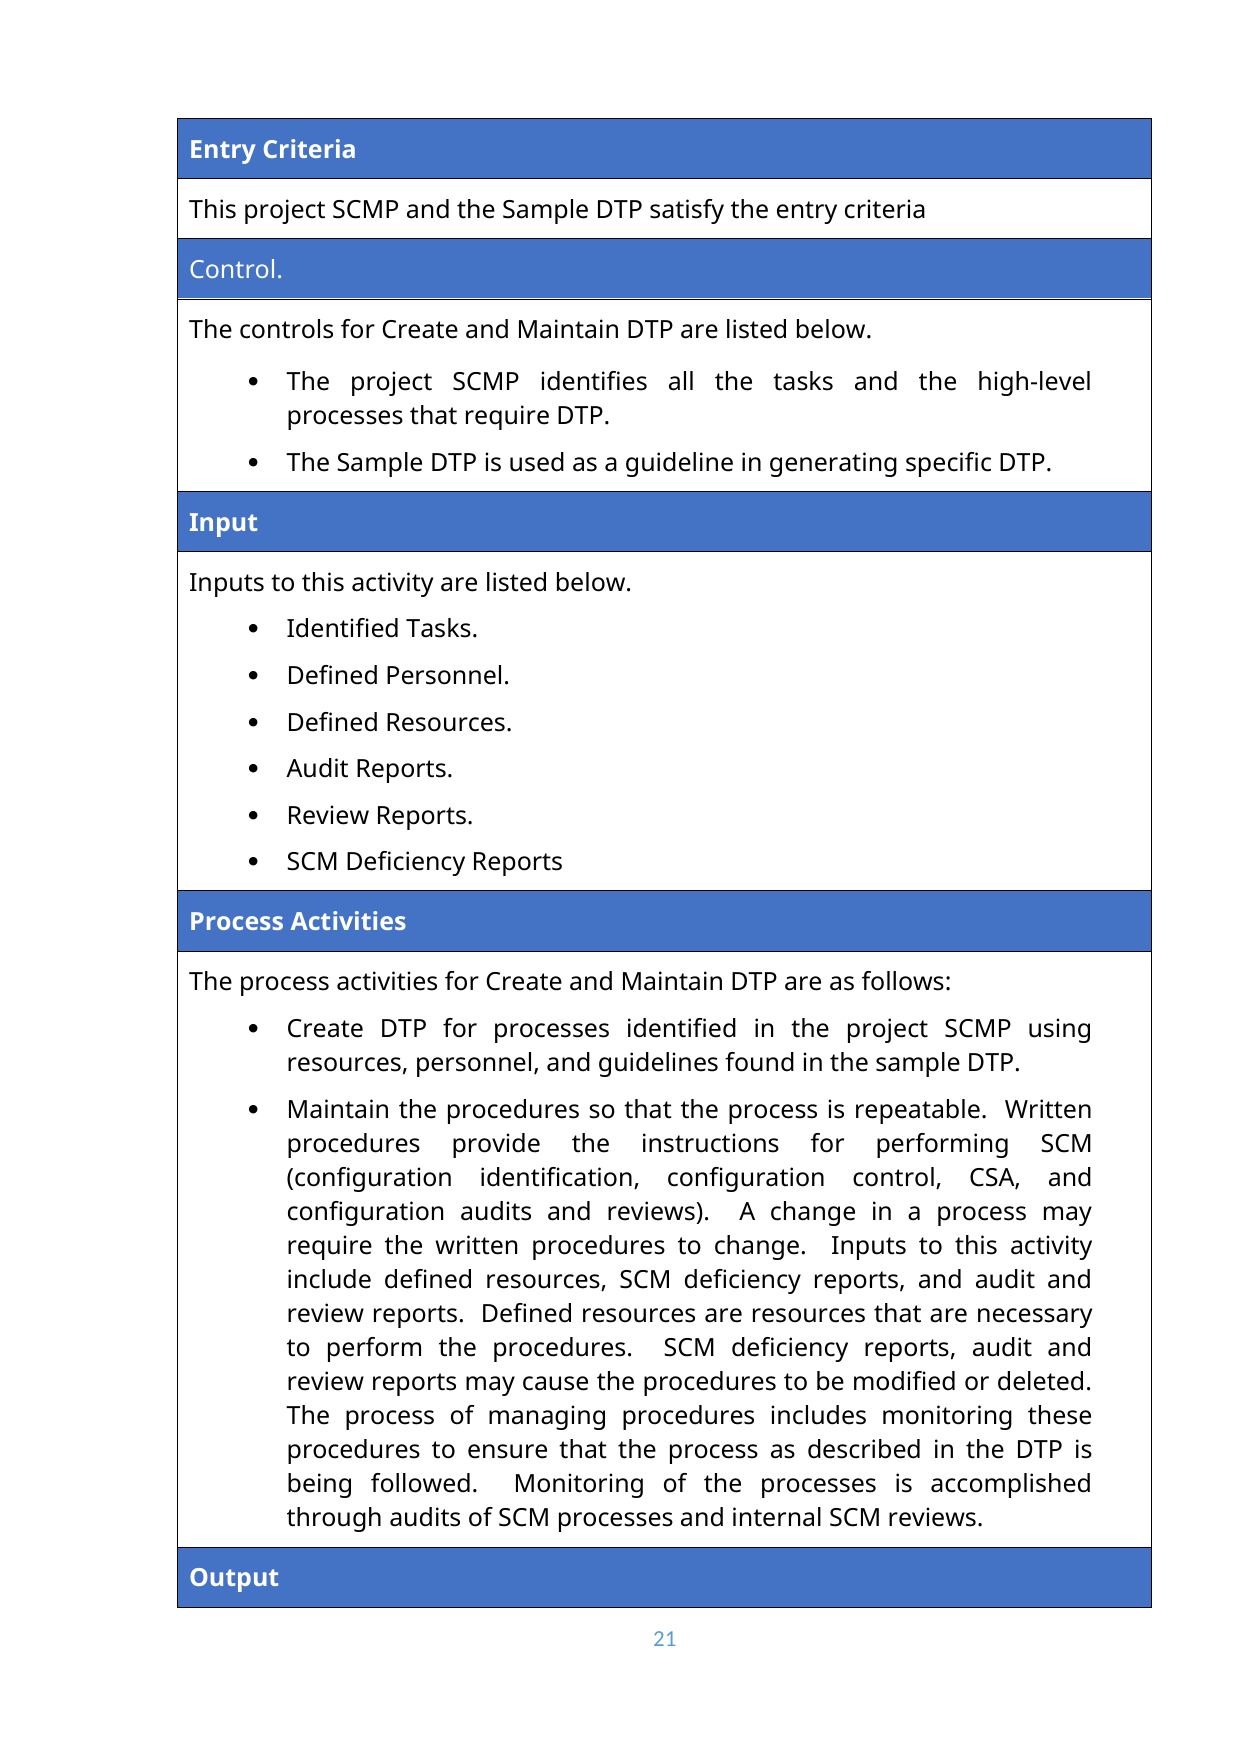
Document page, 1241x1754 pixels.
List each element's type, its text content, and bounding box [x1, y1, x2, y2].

table_cell The controls for Create and Maintain DTP are listed below. The project SCMP identifies all the tasks and the high-level processes that require DTP. The Sample DTP is used as a guideline in generating specific DTP. [178, 300, 1151, 491]
table_cell Control. [178, 239, 1151, 298]
table_cell Input [178, 492, 1151, 551]
table_cell Inputs to this activity are listed below. Identified Tasks. Defined Personnel. Defined Resources. Audit Reports. Review Reports. SCM Deficiency Reports [178, 552, 1151, 890]
table_cell Entry Criteria [178, 119, 1151, 178]
table_cell Process Activities [178, 891, 1151, 951]
table_cell Output [178, 1548, 1151, 1607]
table_cell This project SCMP and the Sample DTP satisfy the entry criteria [178, 179, 1151, 238]
